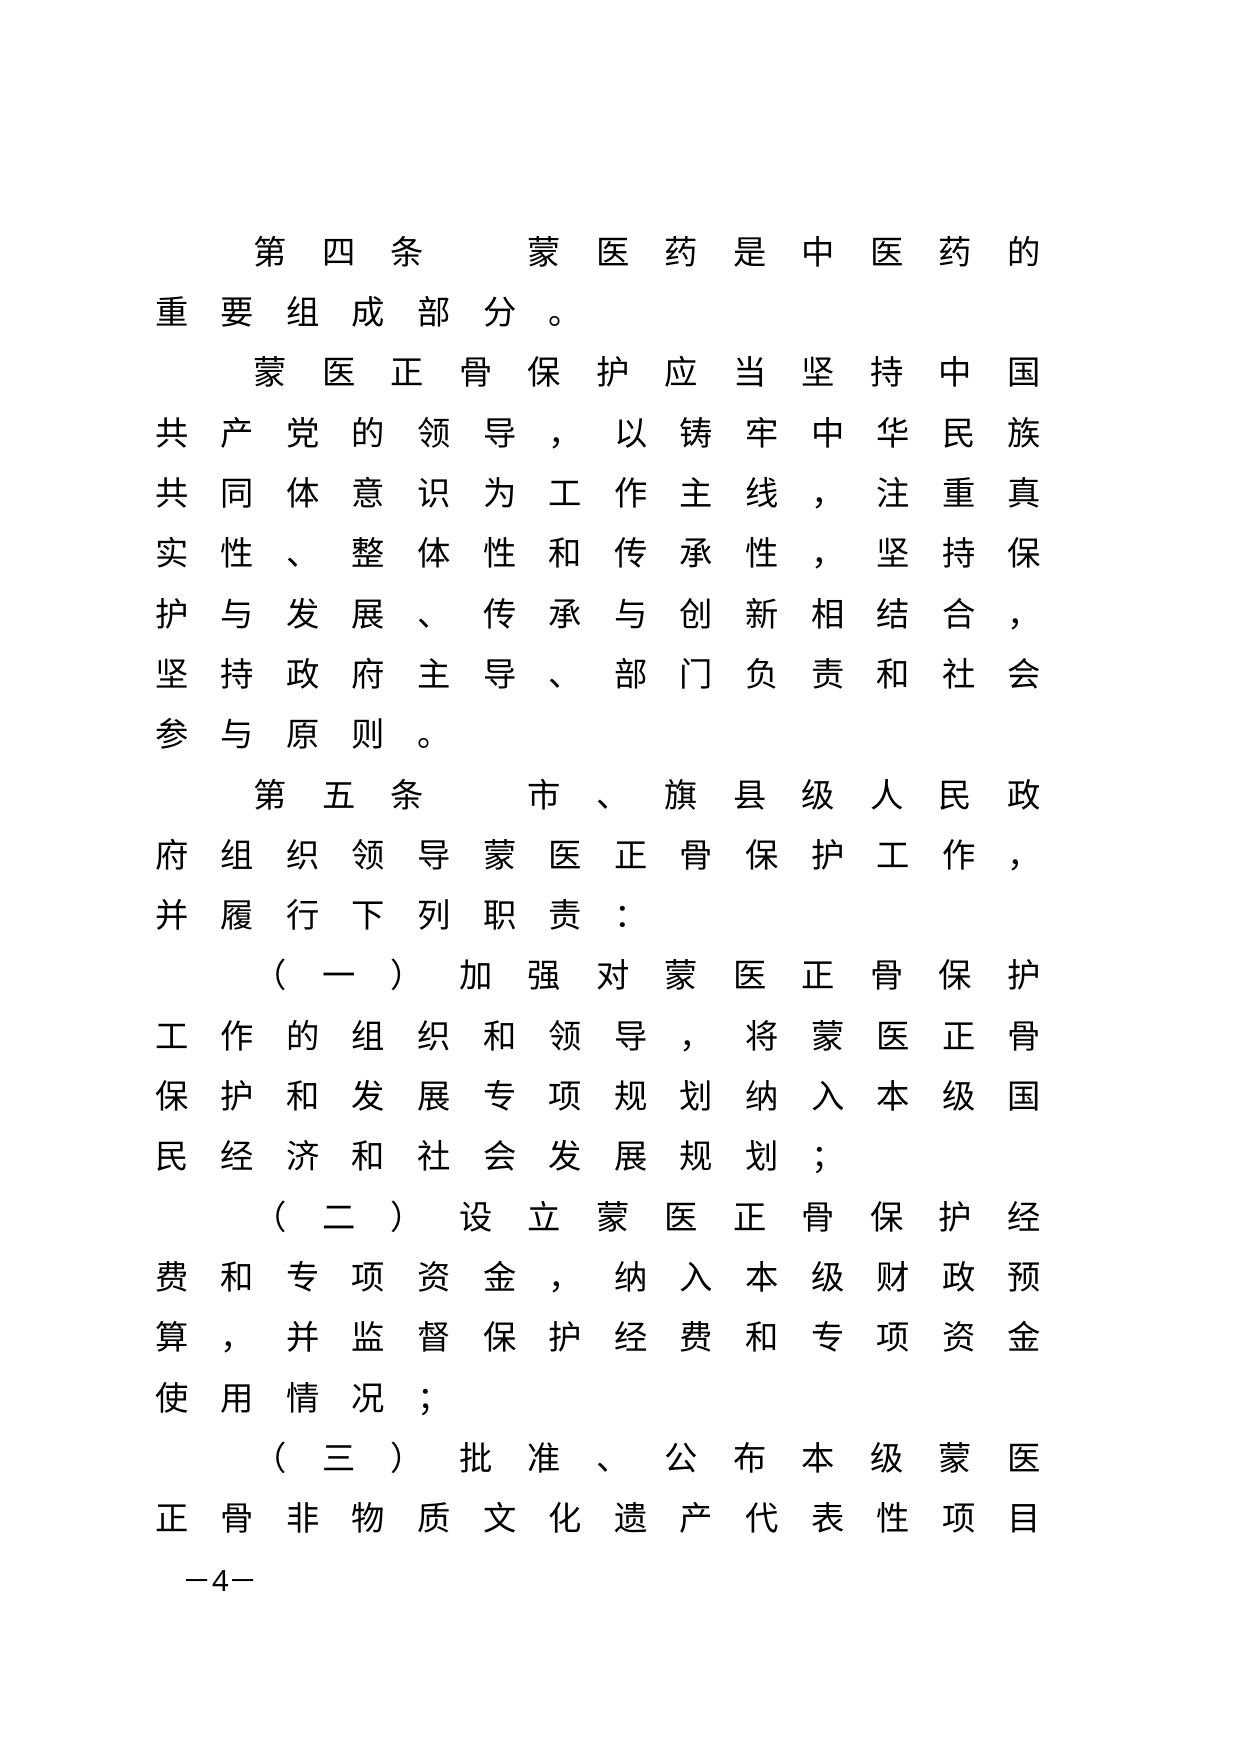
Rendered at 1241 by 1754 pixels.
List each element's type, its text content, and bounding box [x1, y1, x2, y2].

text （一）加强对蒙医正骨保护工作的组织和领导，将蒙医正骨保护和发展专项规划纳入本级国民经济和社会发展规划； [155, 943, 1073, 1184]
text （二）设立蒙医正骨保护经费和专项资金，纳入本级财政预算，并监督保护经费和专项资金使用情况； [155, 1184, 1073, 1426]
text 第五条 市、旗县级人民政府组织领导蒙医正骨保护工作，并履行下列职责： [155, 762, 1073, 943]
text 蒙医正骨保护应当坚持中国共产党的领导，以铸牢中华民族共同体意识为工作主线，注重真实性、整体性和传承性，坚持保护与发展、传承与创新相结合，坚持政府主导、部门负责和社会参与原则。 [155, 340, 1073, 762]
text 第四条 蒙医药是中医药的重要组成部分。 [155, 219, 1073, 340]
text （三）批准、公布本级蒙医正骨非物质文化遗产代表性项目名录； [155, 1426, 1073, 1546]
